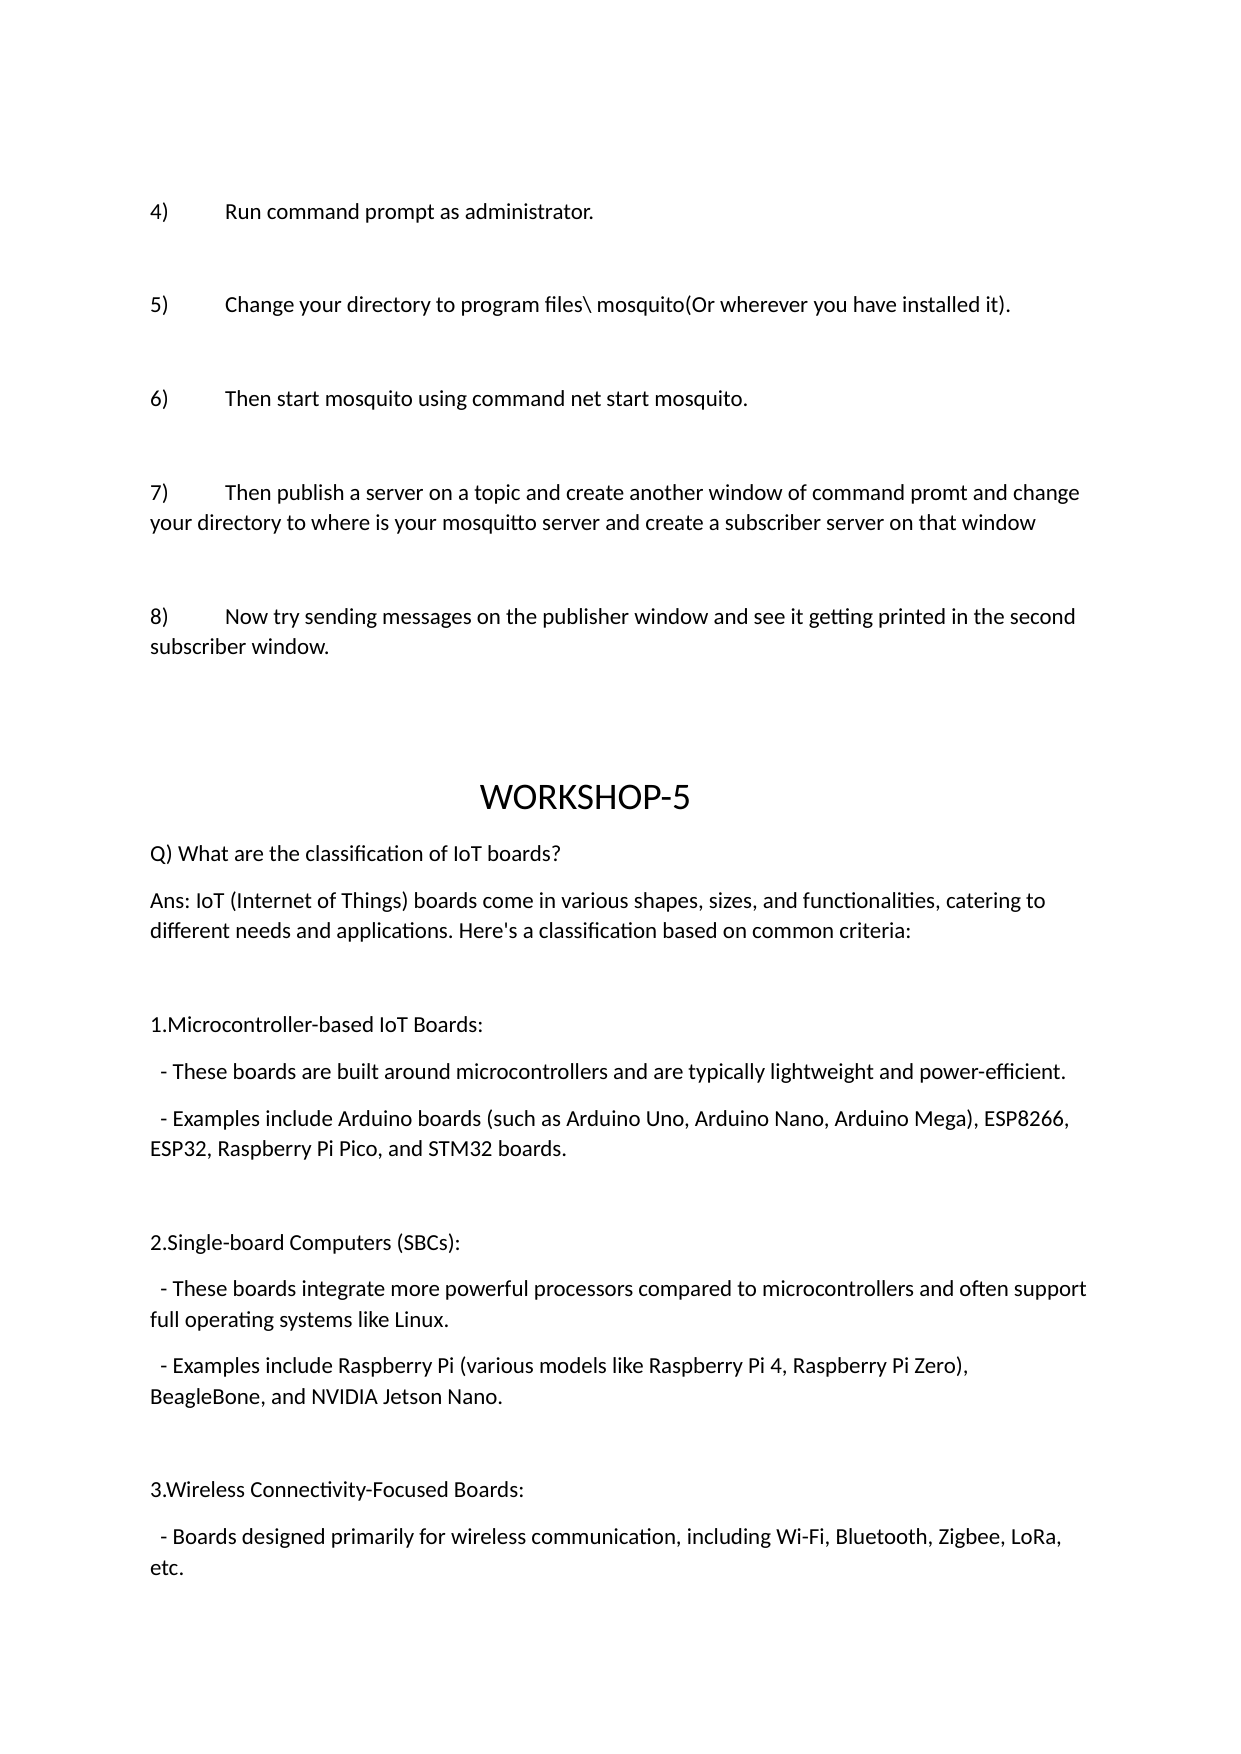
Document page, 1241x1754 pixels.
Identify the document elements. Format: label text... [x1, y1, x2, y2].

text Q) What are the classification of IoT boards? [150, 839, 1090, 867]
text 6) Then start mosquito using command net start mosquito. [150, 384, 1090, 412]
text 2.Single-board Computers (SBCs): [150, 1228, 1090, 1256]
text - Boards designed primarily for wireless communication, including Wi-Fi, Bluetooth, Zigbee, LoRa, etc. [150, 1522, 1090, 1581]
text 1.Microcontroller-based IoT Boards: [150, 1010, 1090, 1038]
text 7) Then publish a server on a topic and create another window of command promt and change your directory to where is your mosquitto server and create a subscriber server on that window [150, 478, 1090, 536]
text - Examples include Raspberry Pi (various models like Raspberry Pi 4, Raspberry Pi Zero), BeagleBone, and NVIDIA Jetson Nano. [150, 1352, 1090, 1410]
text 8) Now try sending messages on the publisher window and see it getting printed in the second subscriber window. [150, 602, 1090, 660]
text 5) Change your directory to program files\ mosquito(Or wherever you have installed it). [150, 291, 1090, 319]
text - These boards integrate more powerful processors compared to microcontrollers and often support full operating systems like Linux. [150, 1274, 1090, 1333]
text - These boards are built around microcontrollers and are typically lightweight and power-efficient. [150, 1057, 1090, 1085]
text WORKSHOP-5 [150, 773, 1090, 819]
text Ans: IoT (Internet of Things) boards come in various shapes, sizes, and functionalities, catering to different needs and applications. Here's a classification based on common criteria: [150, 886, 1090, 944]
text 4) Run command prompt as administrator. [150, 197, 1090, 225]
text 3.Wireless Connectivity-Focused Boards: [150, 1476, 1090, 1503]
text - Examples include Arduino boards (such as Arduino Uno, Arduino Nano, Arduino Mega), ESP8266, ESP32, Raspberry Pi Pico, and STM32 boards. [150, 1104, 1090, 1162]
